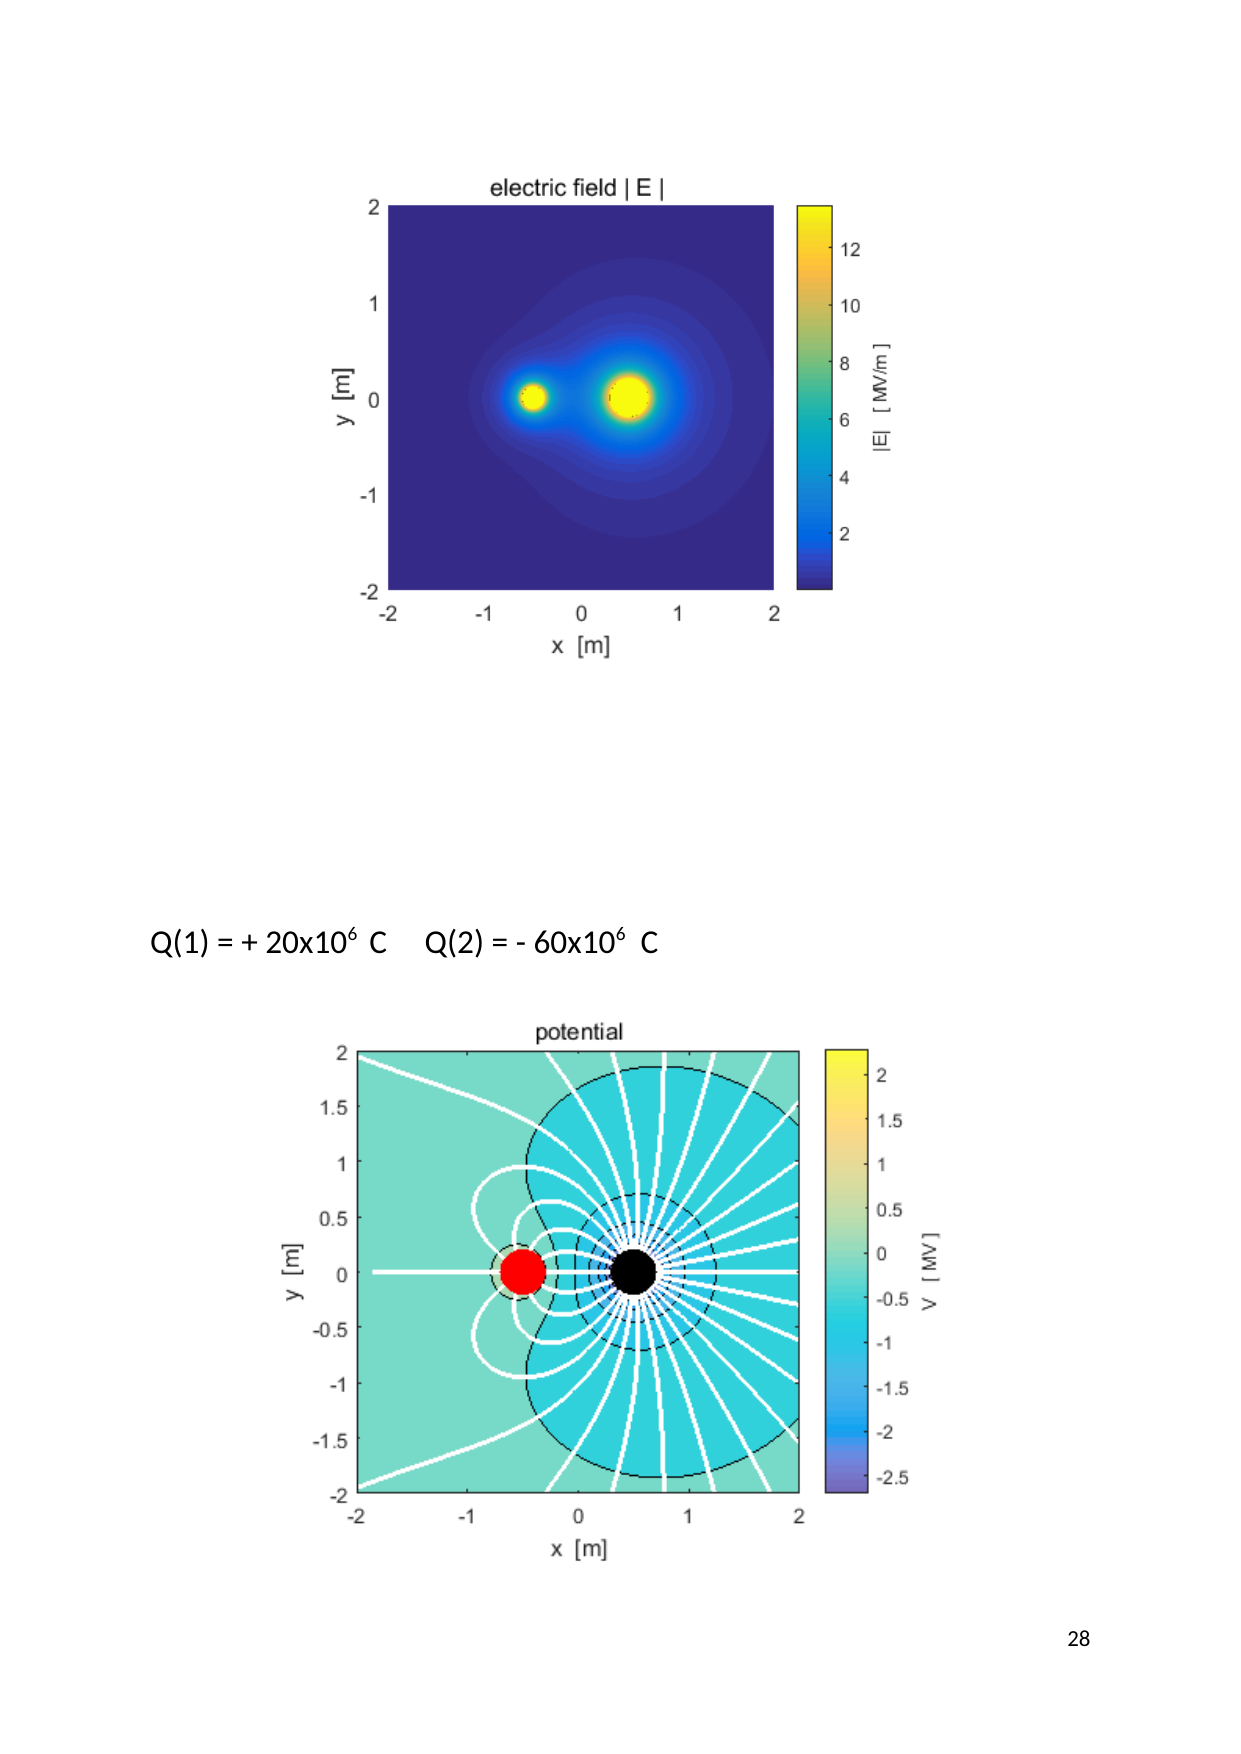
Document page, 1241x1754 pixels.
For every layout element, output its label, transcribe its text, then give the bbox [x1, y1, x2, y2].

text Q(1) = + 20x106 C Q(2) = - 60x106 C [150, 921, 1090, 962]
picture [274, 982, 966, 1583]
picture [325, 150, 916, 664]
